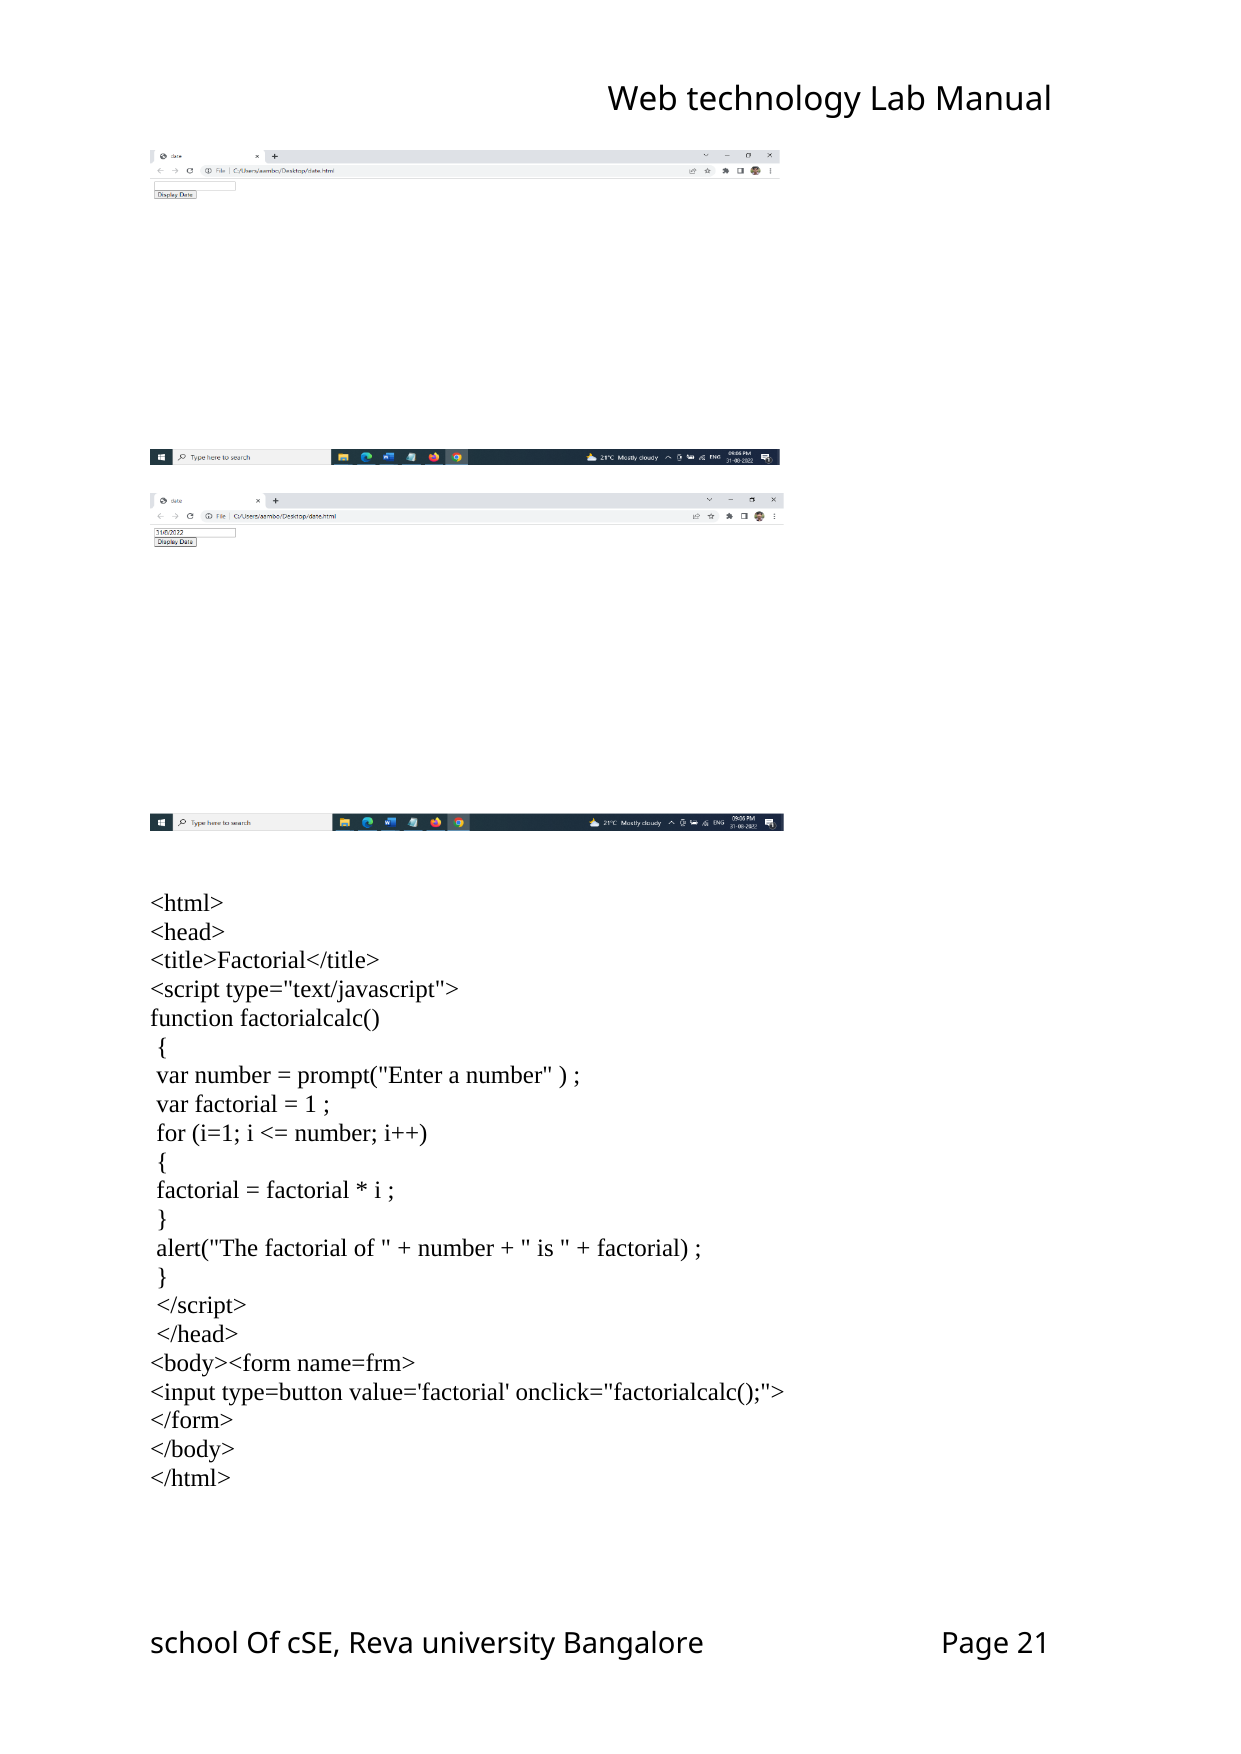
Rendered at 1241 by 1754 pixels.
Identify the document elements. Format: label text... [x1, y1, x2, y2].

text <script type="text/javascript"> [150, 974, 1165, 1003]
text { [150, 1032, 1165, 1060]
text { [150, 1147, 1165, 1175]
text var number = prompt("Enter a number" ) ; [150, 1060, 1165, 1089]
text for (i=1; i <= number; i++) [150, 1118, 1165, 1147]
text <html> [150, 888, 1165, 917]
text </body> [150, 1434, 1165, 1463]
text <title>Factorial</title> [150, 945, 1165, 974]
picture [150, 493, 784, 831]
text function factorialcalc() [150, 1003, 1165, 1032]
text } [150, 1204, 1165, 1233]
text </script> [150, 1290, 1165, 1319]
text <body><form name=frm> [150, 1348, 1165, 1377]
text alert("The factorial of " + number + " is " + factorial) ; [150, 1233, 1165, 1262]
text </form> [150, 1405, 1165, 1434]
text } [150, 1262, 1165, 1290]
text </html> [150, 1463, 1165, 1492]
text <input type=button value='factorial' onclick="factorialcalc();"> [150, 1377, 1165, 1405]
text var factorial = 1 ; [150, 1089, 1165, 1118]
text </head> [150, 1319, 1165, 1348]
picture [150, 150, 780, 465]
text <head> [150, 917, 1165, 945]
text factorial = factorial * i ; [150, 1175, 1165, 1204]
